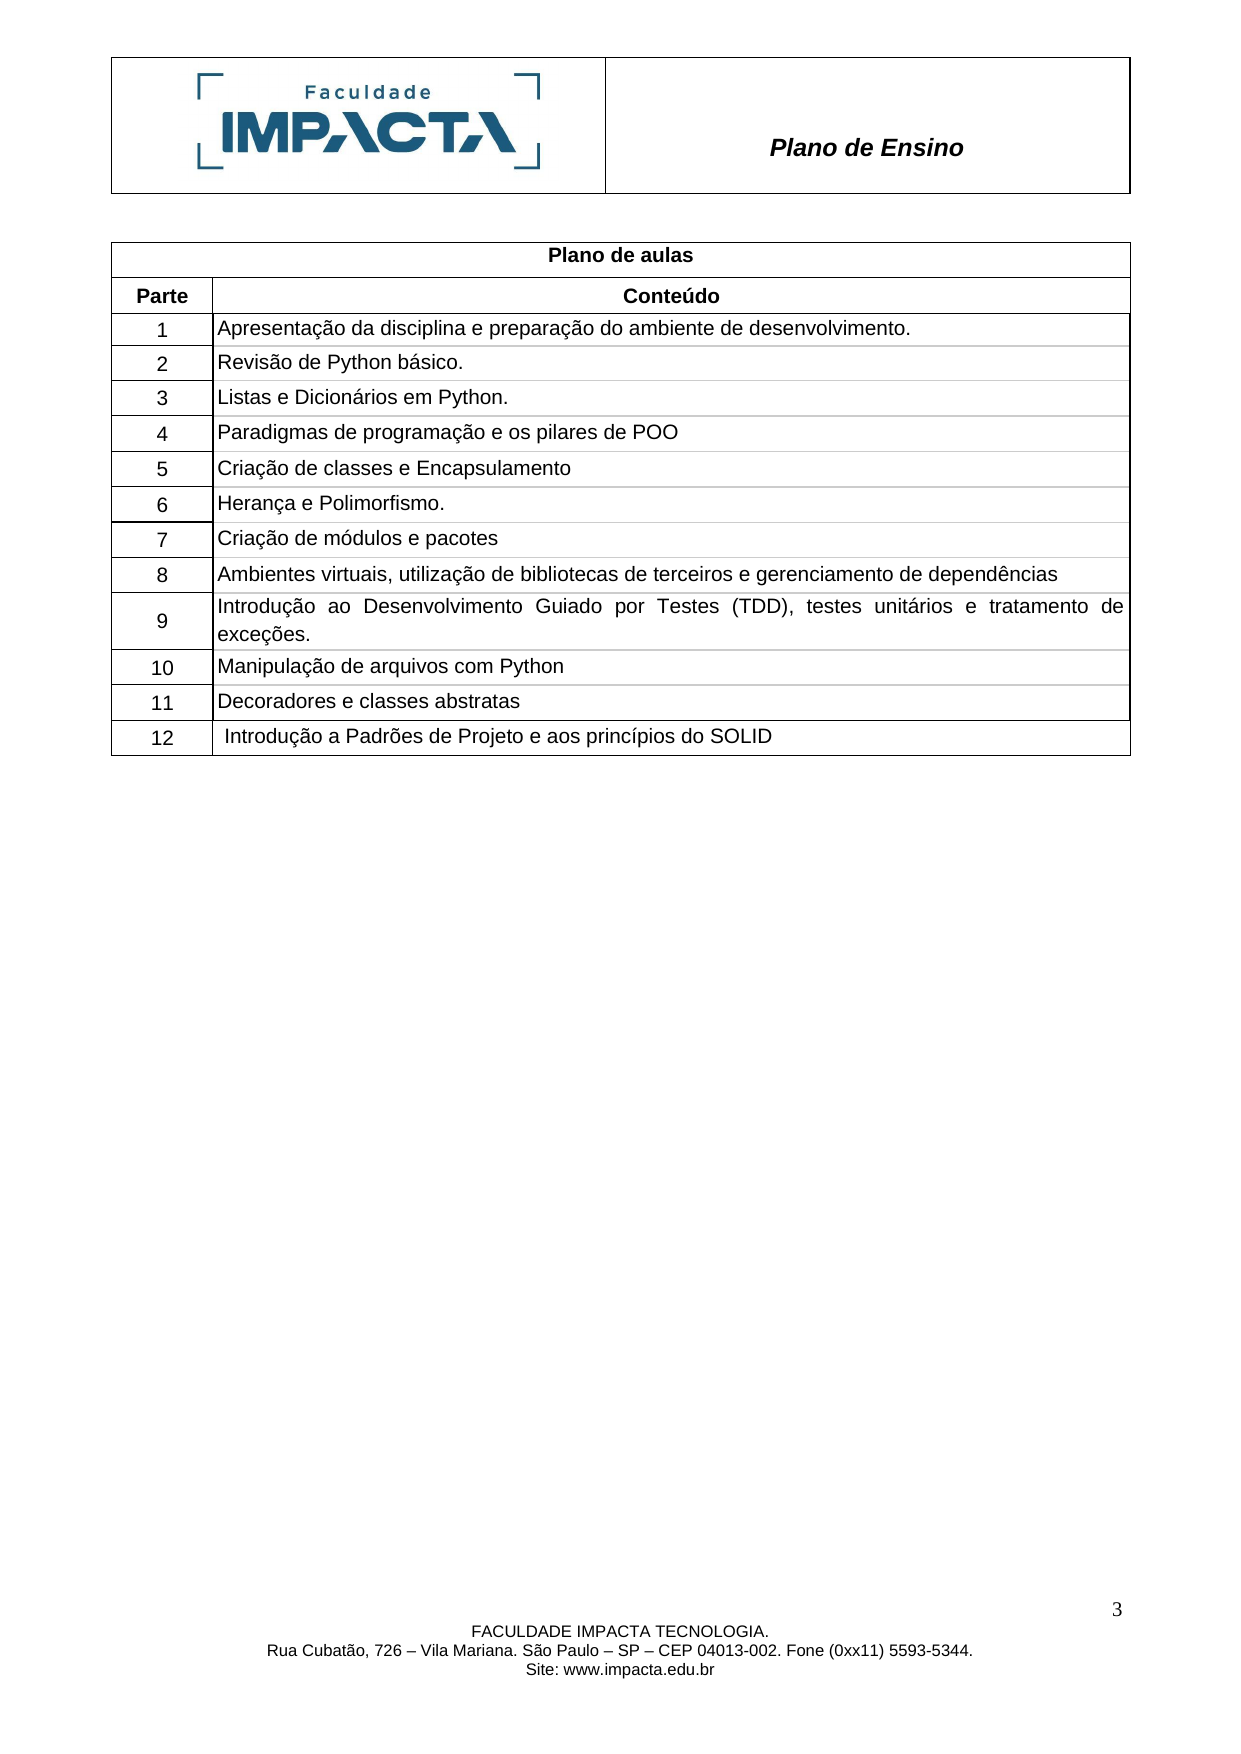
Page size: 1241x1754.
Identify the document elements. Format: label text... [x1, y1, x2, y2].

table_cell Ambientes virtuais, utilização de bibliotecas de terceiros e gerenciamento de dependências [214, 558, 1129, 592]
table_header Plano de aulas [112, 243, 1130, 277]
table_cell Herança e Polimorfismo. [214, 488, 1129, 521]
table_cell 12 [112, 721, 212, 755]
table_cell Listas e Dicionários em Python. [214, 381, 1129, 415]
table_cell 10 [112, 650, 212, 684]
table_cell Parte [112, 278, 212, 313]
table_cell 4 [112, 416, 212, 451]
table_cell Decoradores e classes abstratas [214, 686, 1129, 720]
table_cell Revisão de Python básico. [214, 347, 1129, 380]
table_cell Criação de módulos e pacotes [214, 523, 1129, 557]
table_cell Introdução ao Desenvolvimento Guiado por Testes (TDD), testes unitários e tratamento de exceções. [214, 594, 1129, 649]
table_cell 1 [112, 314, 212, 345]
table_cell 9 [112, 593, 212, 649]
table_cell 2 [112, 346, 212, 380]
table_cell 3 [112, 381, 212, 415]
table_cell Criação de classes e Encapsulamento [214, 452, 1129, 486]
table_cell 11 [112, 685, 212, 720]
table_cell 8 [112, 558, 212, 592]
table_cell 6 [112, 487, 212, 521]
table_cell Conteúdo [213, 278, 1130, 313]
table_cell 7 [112, 523, 212, 557]
table_cell 5 [112, 452, 212, 486]
picture [178, 62, 559, 181]
table_cell Apresentação da disciplina e preparação do ambiente de desenvolvimento. [214, 314, 1129, 345]
table_cell Manipulação de arquivos com Python [214, 651, 1129, 684]
table_cell Introdução a Padrões de Projeto e aos princípios do SOLID [213, 721, 1130, 755]
table_cell Paradigmas de programação e os pilares de POO [214, 417, 1129, 451]
